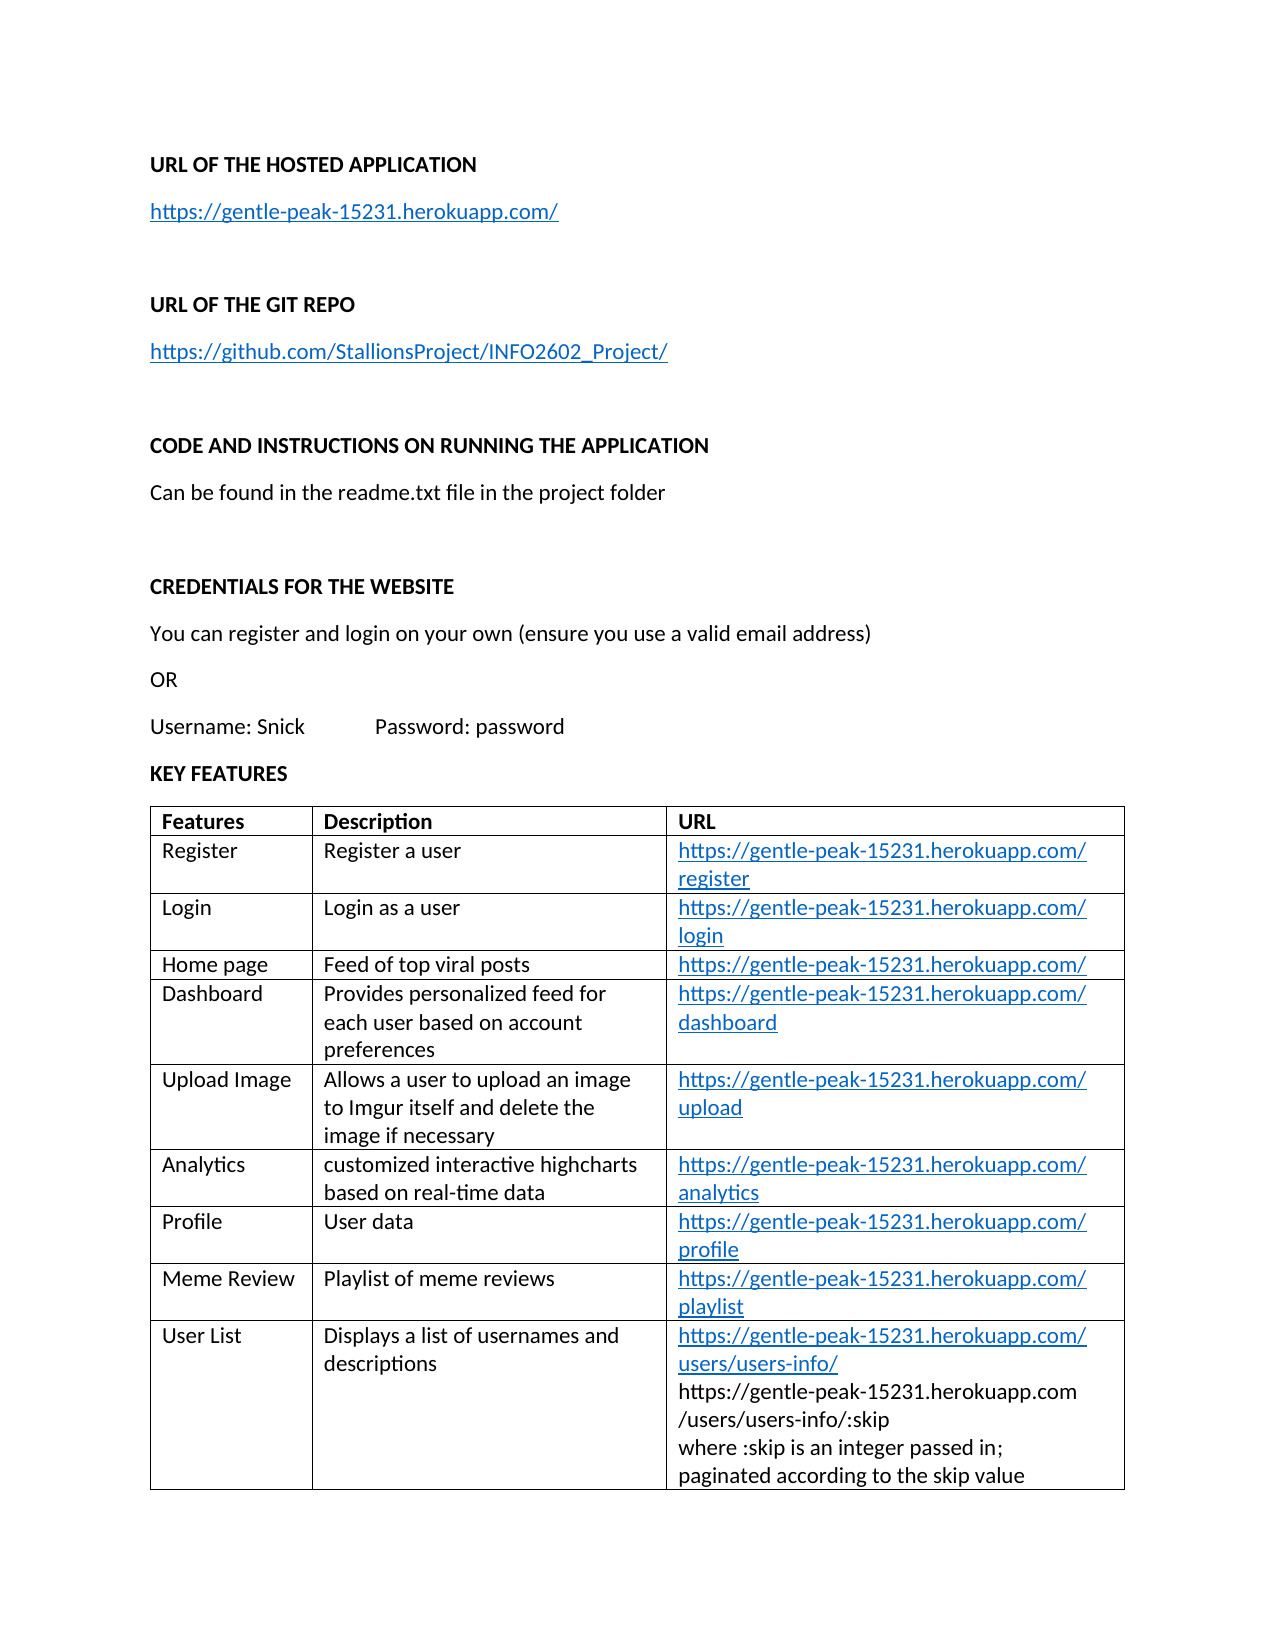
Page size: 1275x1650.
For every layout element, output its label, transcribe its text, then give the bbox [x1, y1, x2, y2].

table_cell https://gentle-peak-15231.herokuapp.com/ [667, 951, 1124, 978]
table_cell Allows a user to upload an image to Imgur itself and delete the image if necessary [313, 1065, 666, 1149]
table_cell https://gentle-peak-15231.herokuapp.com/login [667, 894, 1124, 949]
text Username: Snick Password: password [150, 712, 1125, 741]
table_cell https://gentle-peak-15231.herokuapp.com/register [667, 836, 1124, 892]
table_cell User List [151, 1321, 312, 1489]
table_cell Upload Image [151, 1065, 312, 1149]
table_cell https://gentle-peak-15231.herokuapp.com/users/users-info/ https://gentle-peak-15231.herokuapp.com /users/users-info/:skip where :skip is an integer passed in; paginated according to the skip value [667, 1321, 1124, 1489]
text https://github.com/StallionsProject/INFO2602_Project/ [150, 337, 1125, 366]
table_header Features [151, 807, 312, 835]
text Can be found in the readme.txt file in the project folder [150, 478, 1125, 506]
text KEY FEATURES [150, 759, 1125, 787]
text https://gentle-peak-15231.herokuapp.com/ [150, 197, 1125, 225]
text You can register and login on your own (ensure you use a valid email address) [150, 619, 1125, 647]
text URL OF THE HOSTED APPLICATION [150, 150, 1125, 178]
table_cell https://gentle-peak-15231.herokuapp.com/dashboard [667, 980, 1124, 1064]
table_cell Home page [151, 951, 312, 978]
table_cell Provides personalized feed for each user based on account preferences [313, 980, 666, 1064]
table_cell https://gentle-peak-15231.herokuapp.com/upload [667, 1065, 1124, 1149]
table_cell Dashboard [151, 980, 312, 1064]
table_cell Profile [151, 1207, 312, 1263]
table_cell User data [313, 1207, 666, 1263]
table_cell customized interactive highcharts based on real-time data [313, 1150, 666, 1206]
table_header Description [313, 807, 666, 835]
text CODE AND INSTRUCTIONS ON RUNNING THE APPLICATION [150, 431, 1125, 459]
text CREDENTIALS FOR THE WEBSITE [150, 572, 1125, 600]
text OR [150, 666, 1125, 694]
table_cell Register a user [313, 836, 666, 892]
table_cell Displays a list of usernames and descriptions [313, 1321, 666, 1489]
table_cell Analytics [151, 1150, 312, 1206]
table_cell Feed of top viral posts [313, 951, 666, 978]
table_cell Meme Review [151, 1264, 312, 1320]
table_cell Login as a user [313, 894, 666, 949]
table_cell https://gentle-peak-15231.herokuapp.com/profile [667, 1207, 1124, 1263]
table_cell https://gentle-peak-15231.herokuapp.com/analytics [667, 1150, 1124, 1206]
text URL OF THE GIT REPO [150, 291, 1125, 319]
table_cell https://gentle-peak-15231.herokuapp.com/playlist [667, 1264, 1124, 1320]
table_cell Login [151, 894, 312, 949]
table_header URL [667, 807, 1124, 835]
table_cell Register [151, 836, 312, 892]
table_cell Playlist of meme reviews [313, 1264, 666, 1320]
